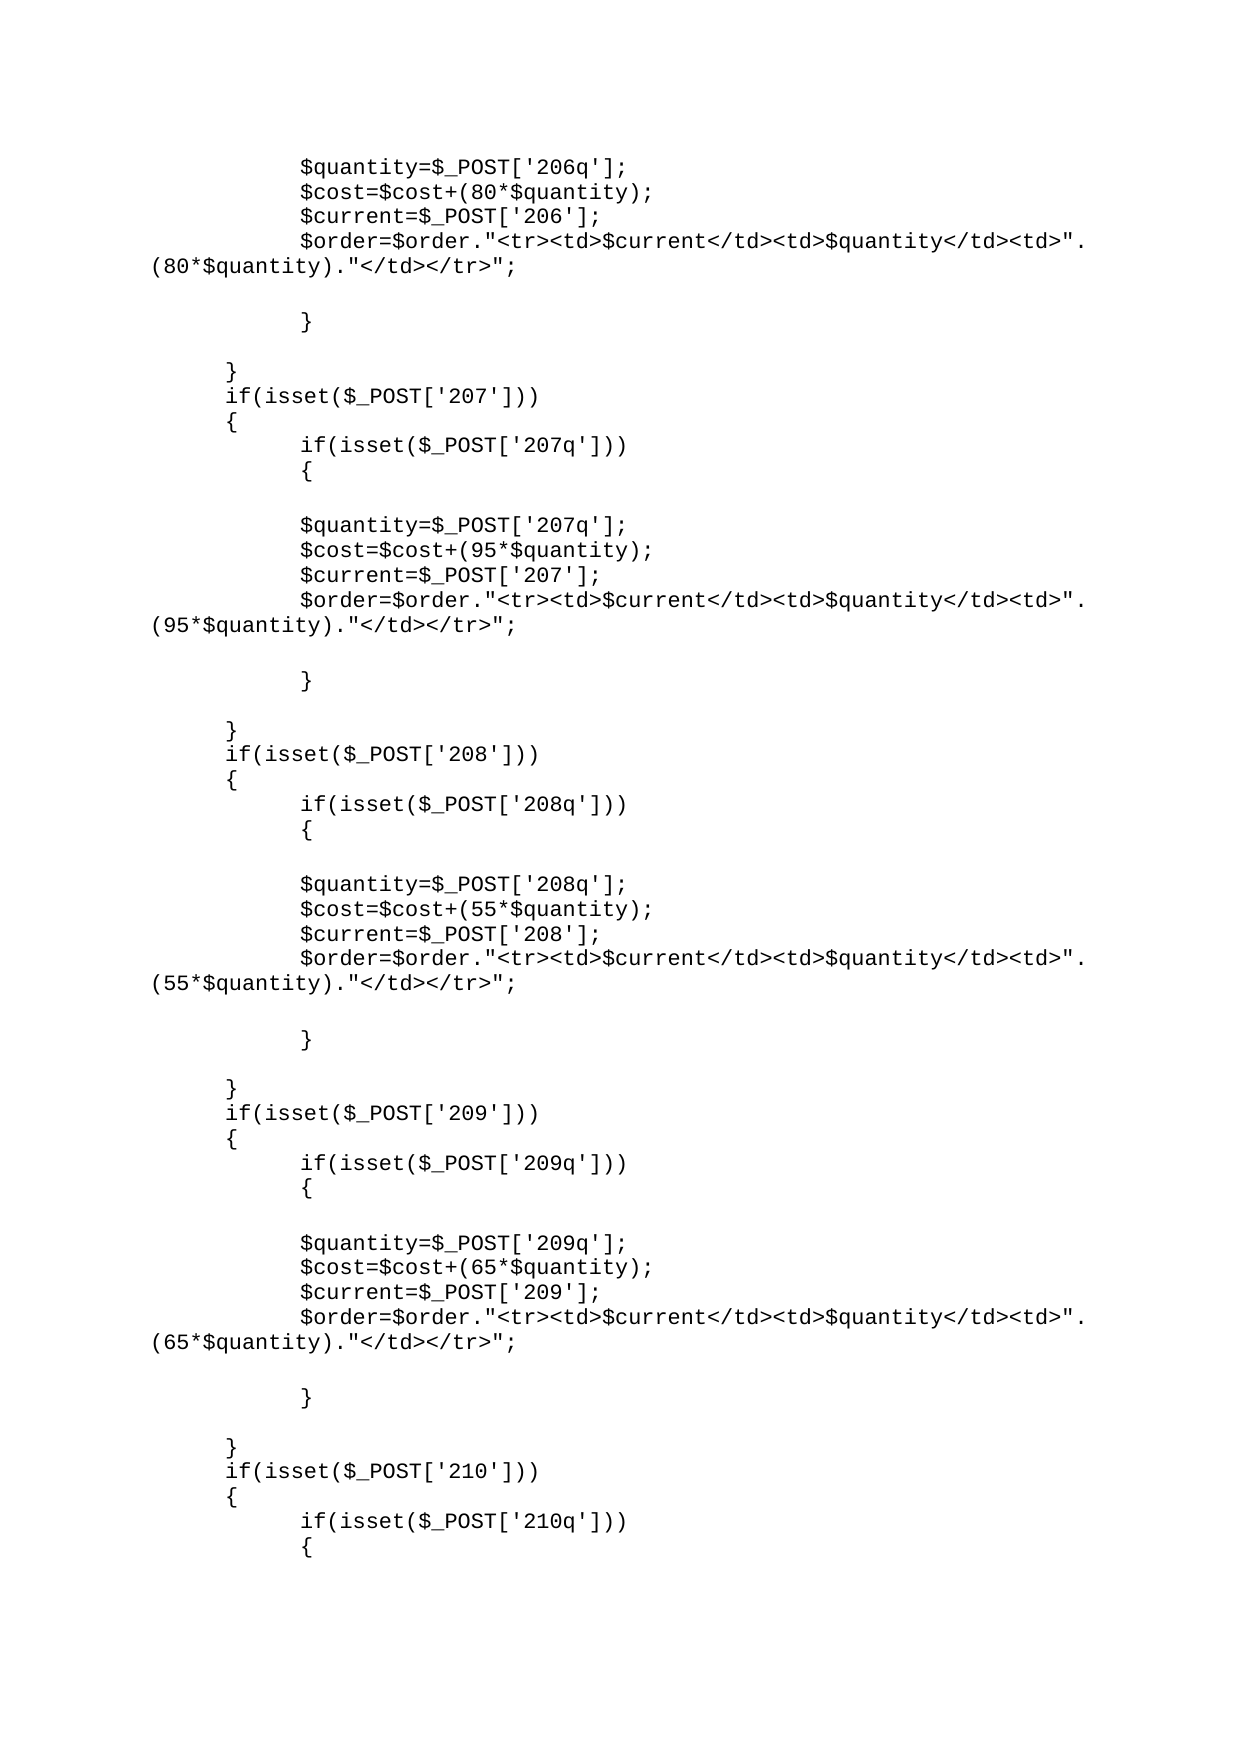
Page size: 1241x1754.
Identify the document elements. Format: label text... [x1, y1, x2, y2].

text $order=$order."<tr><td>$current</td><td>$quantity</td><td>".(80*$quantity)."</td></tr>"; [150, 231, 1091, 280]
text $current=$_POST['206']; [150, 206, 1091, 231]
text if(isset($_POST['207'])) [150, 385, 1091, 410]
text { [150, 768, 1091, 793]
text if(isset($_POST['210'])) [150, 1461, 1091, 1485]
text $cost=$cost+(55*$quantity); [150, 898, 1091, 923]
text } [150, 719, 1091, 743]
text $order=$order."<tr><td>$current</td><td>$quantity</td><td>".(55*$quantity)."</td></tr>"; [150, 948, 1091, 997]
text $cost=$cost+(65*$quantity); [150, 1257, 1091, 1281]
text } [150, 1386, 1091, 1411]
text if(isset($_POST['208q'])) [150, 793, 1091, 818]
text $current=$_POST['207']; [150, 564, 1091, 589]
text $quantity=$_POST['209q']; [150, 1232, 1091, 1257]
text { [150, 410, 1091, 434]
text $order=$order."<tr><td>$current</td><td>$quantity</td><td>".(65*$quantity)."</td></tr>"; [150, 1306, 1091, 1356]
text { [150, 1176, 1091, 1201]
text if(isset($_POST['207q'])) [150, 434, 1091, 459]
text $cost=$cost+(95*$quantity); [150, 539, 1091, 564]
text if(isset($_POST['208'])) [150, 743, 1091, 768]
text if(isset($_POST['209'])) [150, 1102, 1091, 1127]
text { [150, 1535, 1091, 1560]
text } [150, 1028, 1091, 1052]
text } [150, 1077, 1091, 1102]
text { [150, 459, 1091, 484]
text $quantity=$_POST['207q']; [150, 515, 1091, 539]
text } [150, 360, 1091, 385]
text { [150, 818, 1091, 843]
text } [150, 311, 1091, 335]
text if(isset($_POST['209q'])) [150, 1152, 1091, 1176]
text $current=$_POST['209']; [150, 1281, 1091, 1306]
text $cost=$cost+(80*$quantity); [150, 181, 1091, 206]
text $current=$_POST['208']; [150, 923, 1091, 948]
text $quantity=$_POST['208q']; [150, 873, 1091, 898]
text { [150, 1485, 1091, 1510]
text { [150, 1127, 1091, 1152]
text $quantity=$_POST['206q']; [150, 156, 1091, 181]
text } [150, 1436, 1091, 1461]
text $order=$order."<tr><td>$current</td><td>$quantity</td><td>".(95*$quantity)."</td></tr>"; [150, 589, 1091, 639]
text } [150, 669, 1091, 694]
text if(isset($_POST['210q'])) [150, 1510, 1091, 1535]
